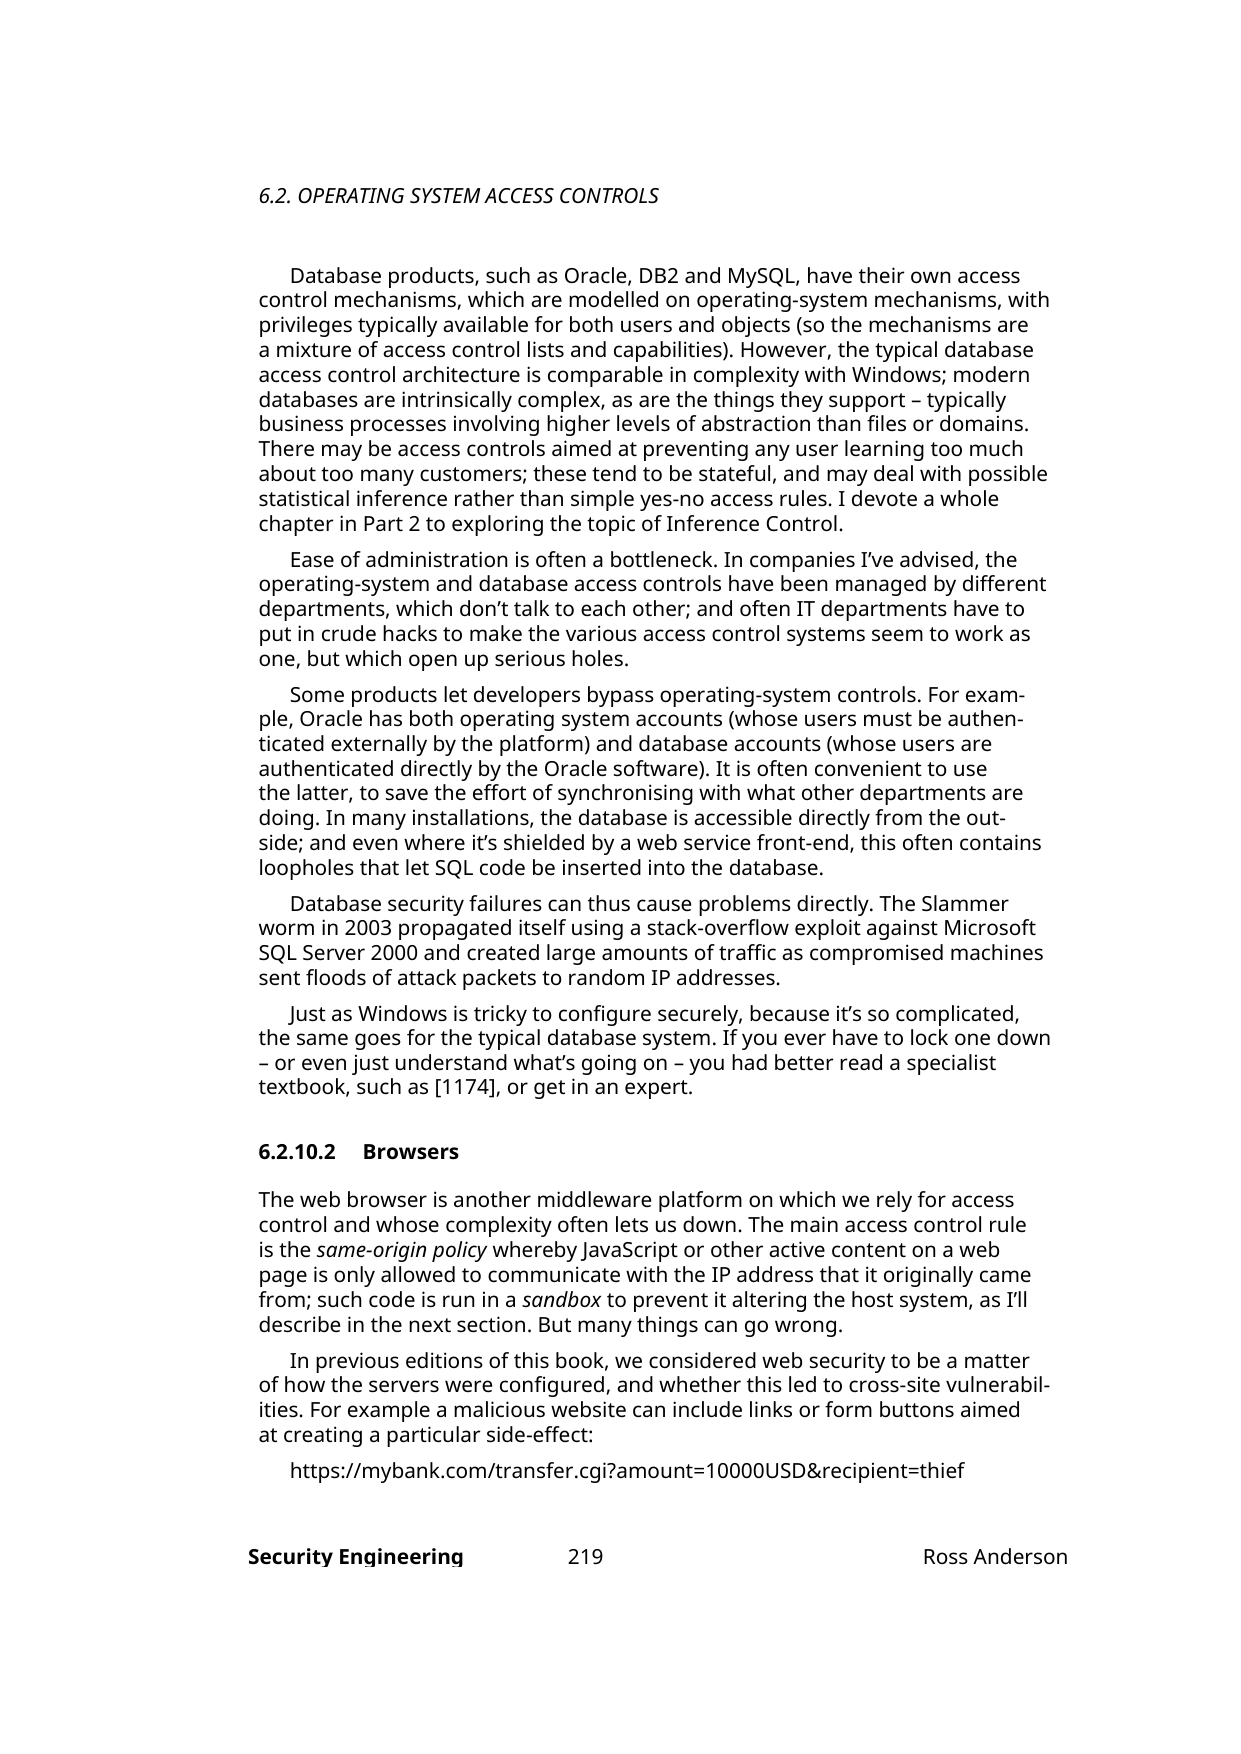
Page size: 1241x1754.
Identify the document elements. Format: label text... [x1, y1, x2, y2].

text worm in 2003 propagated itself using a stack-overﬂow exploit against Microsoft SQL Server 2000 and created large amounts of traffic as compromised machines sent ﬂoods of attack packets to random IP addresses. [150, 916, 1090, 990]
text In previous editions of this book, we considered web security to be a matter [150, 1352, 1090, 1373]
table_header Ross Anderson [821, 1515, 1134, 1567]
text Some products let developers bypass operating-system controls. For exam- [150, 686, 1090, 706]
text Database products, such as Oracle, DB2 and MySQL, have their own access [150, 267, 1090, 288]
text ple, Oracle has both operating system accounts (whose users must be authen- ticated externally by the platform) and database accounts (whose users are authenticated directly by the Oracle software). It is often convenient to use the latter, to save the effort of synchronising with what other departments are doing. In many installations, the database is accessible directly from the out- side; and even where it’s shielded by a web service front-end, this often contains loopholes that let SQL code be inserted into the database. [150, 707, 1090, 880]
text Ease of administration is often a bottleneck. In companies I’ve advised, the [150, 551, 1090, 571]
text Database security failures can thus cause problems directly. The Slammer [150, 895, 1090, 915]
text https://mybank.com/transfer.cgi?amount=10000USD&recipient=thief [150, 1463, 1090, 1482]
text operating-system and database access controls have been managed by different departments, which don’t talk to each other; and often IT departments have to put in crude hacks to make the various access control systems seem to work as one, but which open up serious holes. [150, 571, 1090, 671]
text the same goes for the typical database system. If you ever have to lock one down – or even just understand what’s going on – you had better read a specialist textbook, such as [1174], or get in an expert. [150, 1025, 1090, 1100]
table_header 219 [507, 1515, 821, 1567]
text of how the servers were conﬁgured, and whether this led to cross-site vulnerabil- ities. For example a malicious website can include links or form buttons aimed at creating a particular side-effect: [150, 1373, 1090, 1447]
text 6.2.10.2 Browsers [150, 1143, 1090, 1164]
text 6.2. OPERATING SYSTEM ACCESS CONTROLS [150, 187, 1090, 208]
text Just as Windows is tricky to conﬁgure securely, because it’s so complicated, [150, 1004, 1090, 1025]
text The web browser is another middleware platform on which we rely for access control and whose complexity often lets us down. The main access control rule is the same-origin policy whereby JavaScript or other active content on a web page is only allowed to communicate with the IP address that it originally came from; such code is run in a sandbox to prevent it altering the host system, as I’ll describe in the next section. But many things can go wrong. [150, 1188, 1090, 1338]
text control mechanisms, which are modelled on operating-system mechanisms, with privileges typically available for both users and objects (so the mechanisms are a mixture of access control lists and capabilities). However, the typical database access control architecture is comparable in complexity with Windows; modern databases are intrinsically complex, as are the things they support – typically business processes involving higher levels of abstraction than ﬁles or domains. There may be access controls aimed at preventing any user learning too much about too many customers; these tend to be stateful, and may deal with possible statistical inference rather than simple yes-no access rules. I devote a whole chapter in Part 2 to exploring the topic of Inference Control. [150, 288, 1090, 536]
table_header Security Engineering [194, 1515, 507, 1567]
